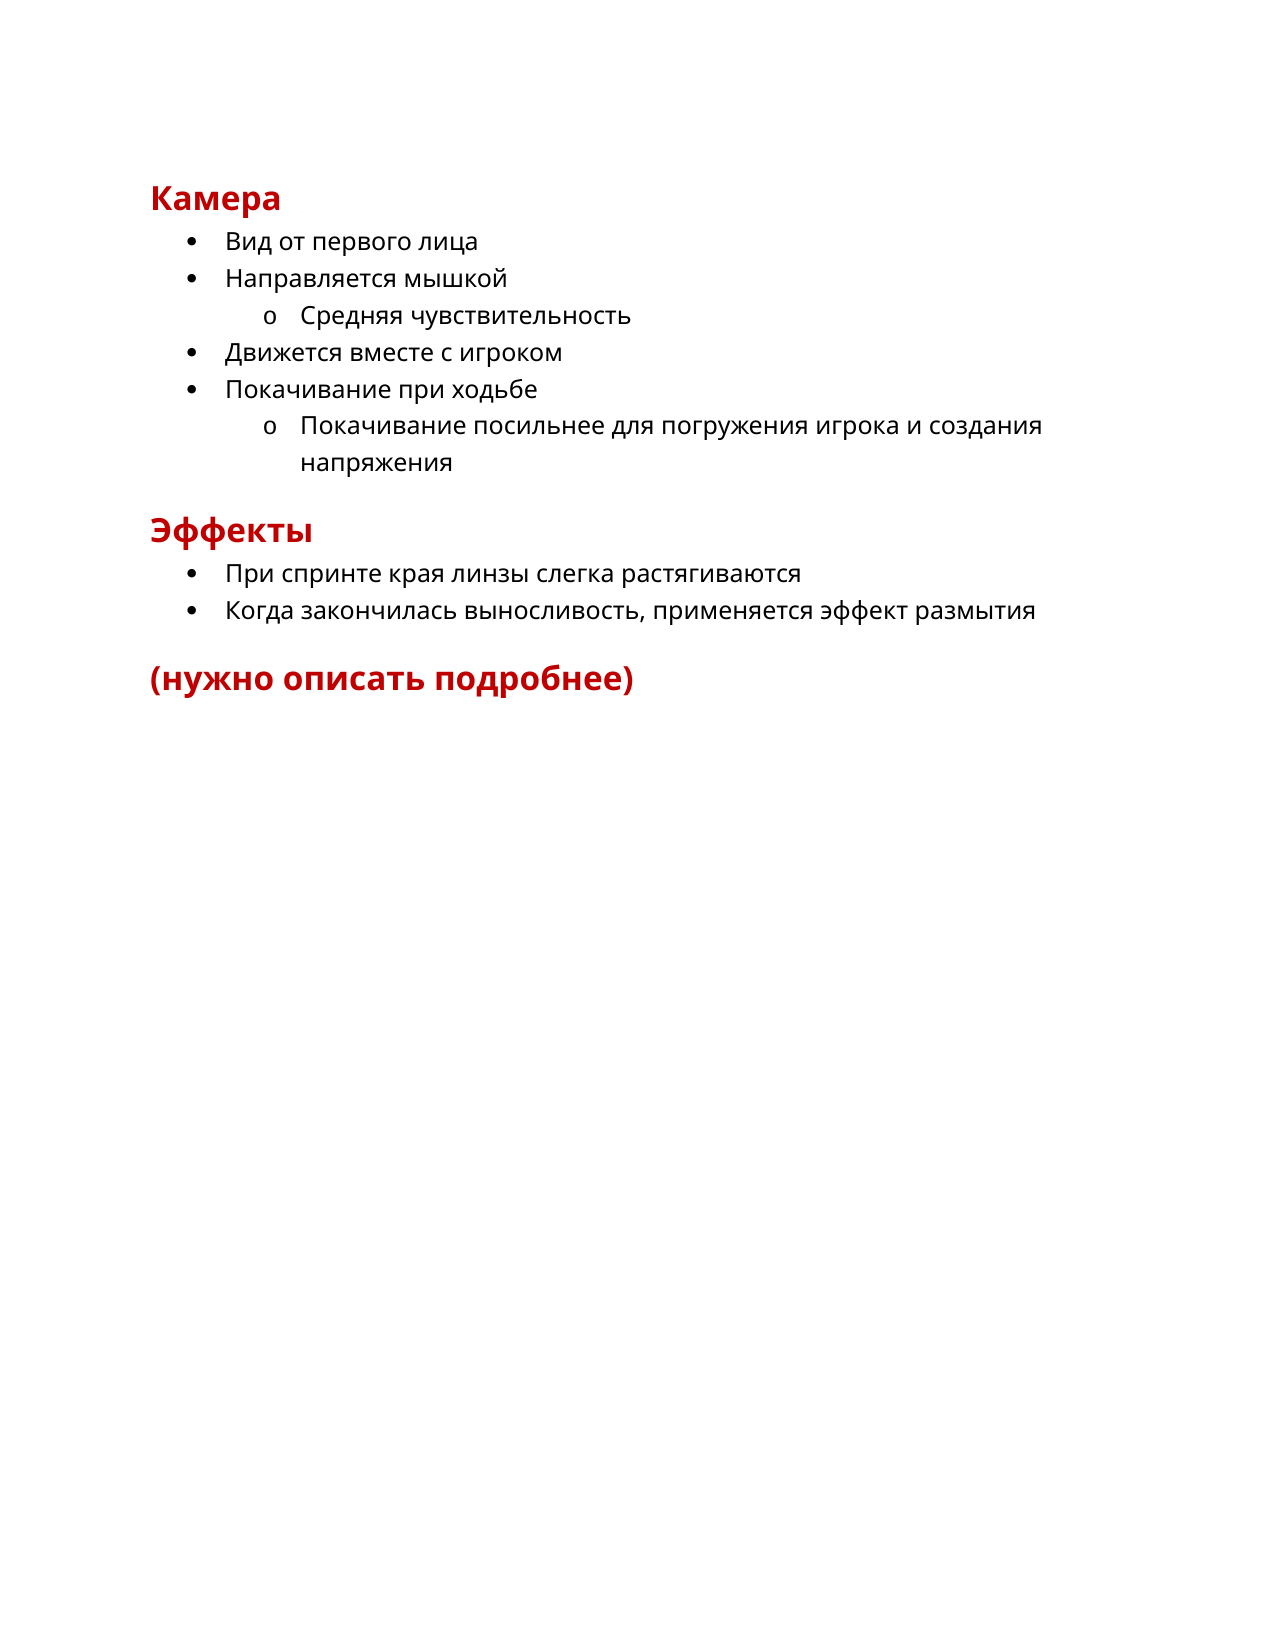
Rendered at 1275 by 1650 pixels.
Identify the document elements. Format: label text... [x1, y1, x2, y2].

list Покачивание посильнее для погружения игрока и создания напряжения [262, 408, 1125, 479]
list Когда закончилась выносливость, применяется эффект размытия [187, 592, 1125, 627]
subtitle Эффекты [150, 507, 1125, 552]
list При спринте края линзы слегка растягиваются [187, 556, 1125, 590]
list Средняя чувствительность [262, 297, 1125, 332]
subtitle Камера [150, 175, 1125, 220]
list Вид от первого лица [187, 224, 1125, 258]
subtitle (нужно описать подробнее) [150, 654, 1125, 700]
list Направляется мышкой [187, 261, 1125, 295]
list Движется вместе с игроком [187, 334, 1125, 368]
list Покачивание при ходьбе [187, 371, 1125, 405]
